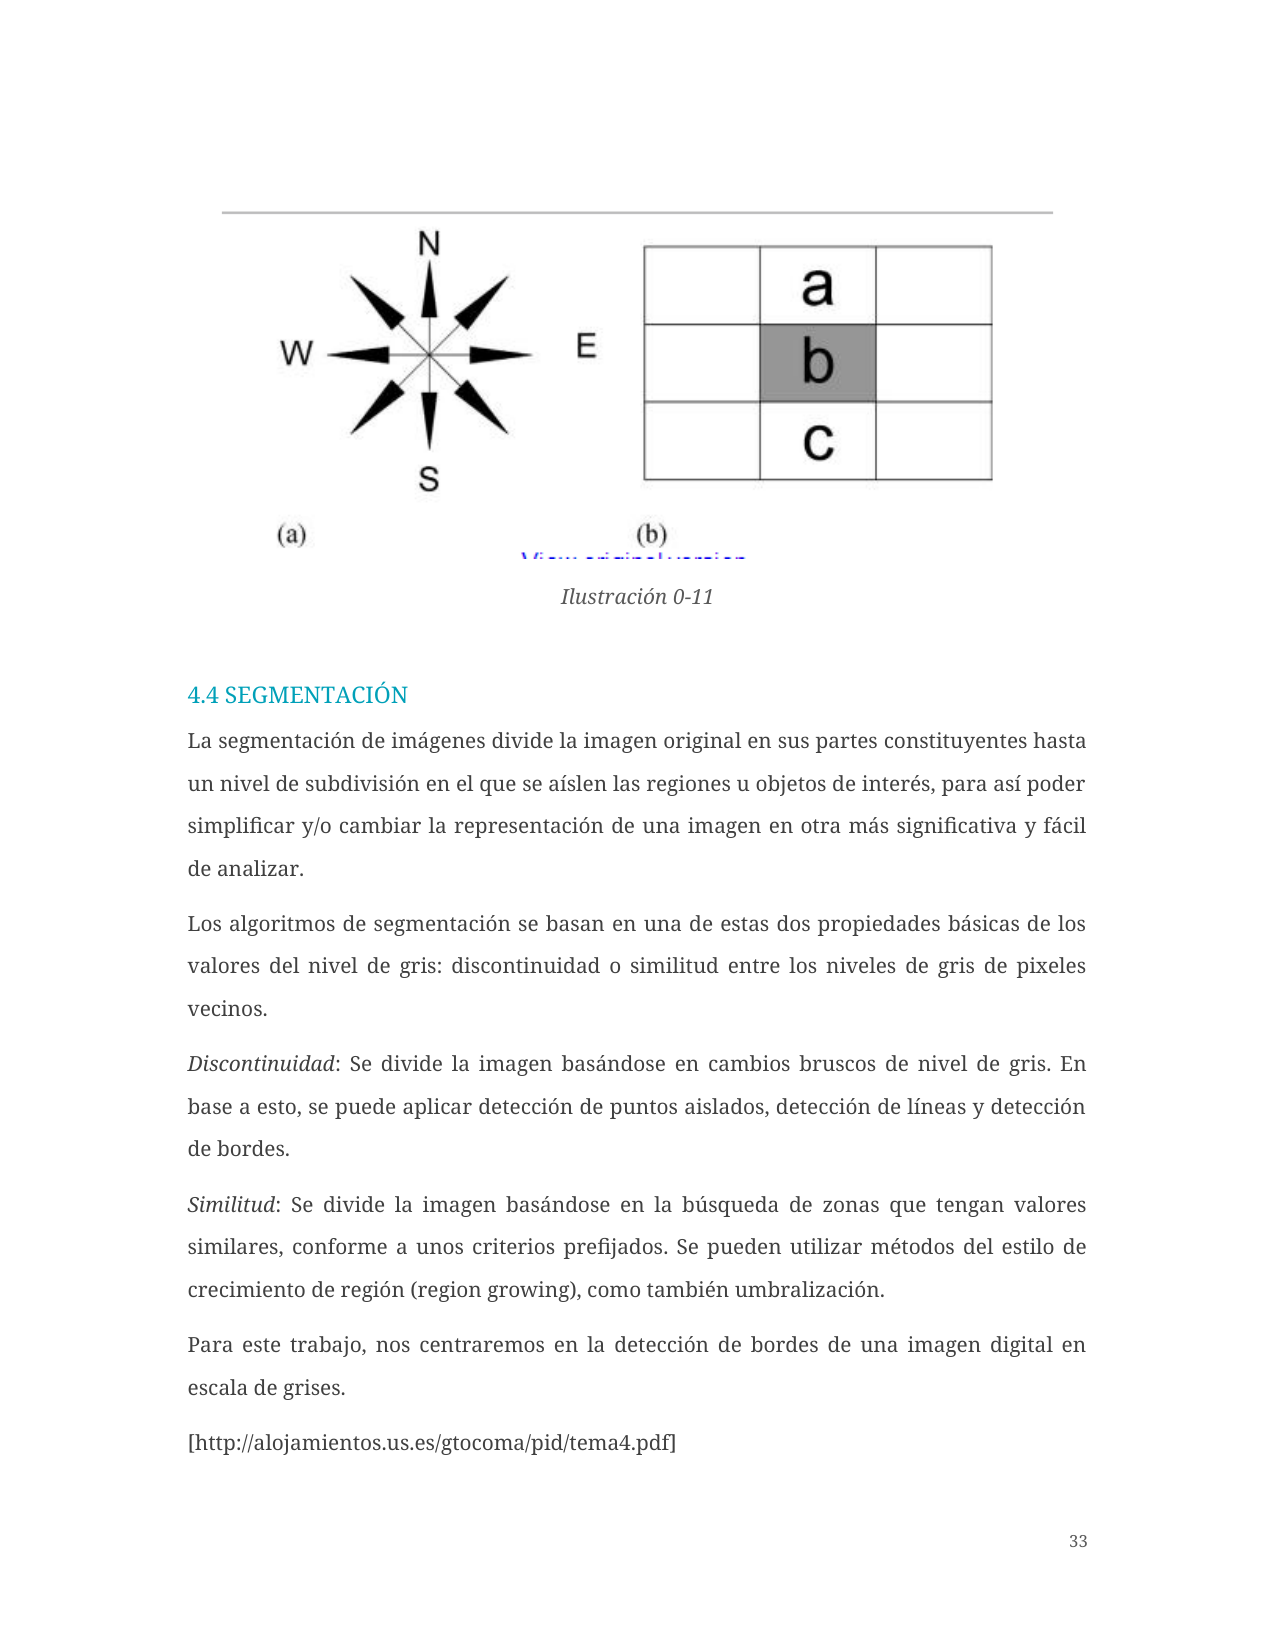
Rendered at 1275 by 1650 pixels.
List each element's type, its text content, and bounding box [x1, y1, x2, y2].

text La segmentación de imágenes divide la imagen original en sus partes constituyentes hasta un nivel de subdivisión en el que se aíslen las regiones u objetos de interés, para así poder simplificar y/o cambiar la representación de una imagen en otra más significativa y fácil de analizar. [187, 726, 1087, 882]
subtitle 4.4 Segmentación [187, 679, 1087, 711]
picture [221, 211, 1054, 559]
text Los algoritmos de segmentación se basan en una de estas dos propiedades básicas de los valores del nivel de gris: discontinuidad o similitud entre los niveles de gris de pixeles vecinos. [187, 909, 1087, 1023]
text [http://alojamientos.us.es/gtocoma/pid/tema4.pdf] [187, 1428, 1087, 1456]
text Similitud: Se divide la imagen basándose en la búsqueda de zonas que tengan valores similares, conforme a unos criterios prefijados. Se pueden utilizar métodos del estilo de crecimiento de región (region growing), como también umbralización. [187, 1190, 1087, 1303]
text Discontinuidad: Se divide la imagen basándose en cambios bruscos de nivel de gris. En base a esto, se puede aplicar detección de puntos aislados, detección de líneas y detección de bordes. [187, 1049, 1087, 1163]
text Para este trabajo, nos centraremos en la detección de bordes de una imagen digital en escala de grises. [187, 1330, 1087, 1401]
